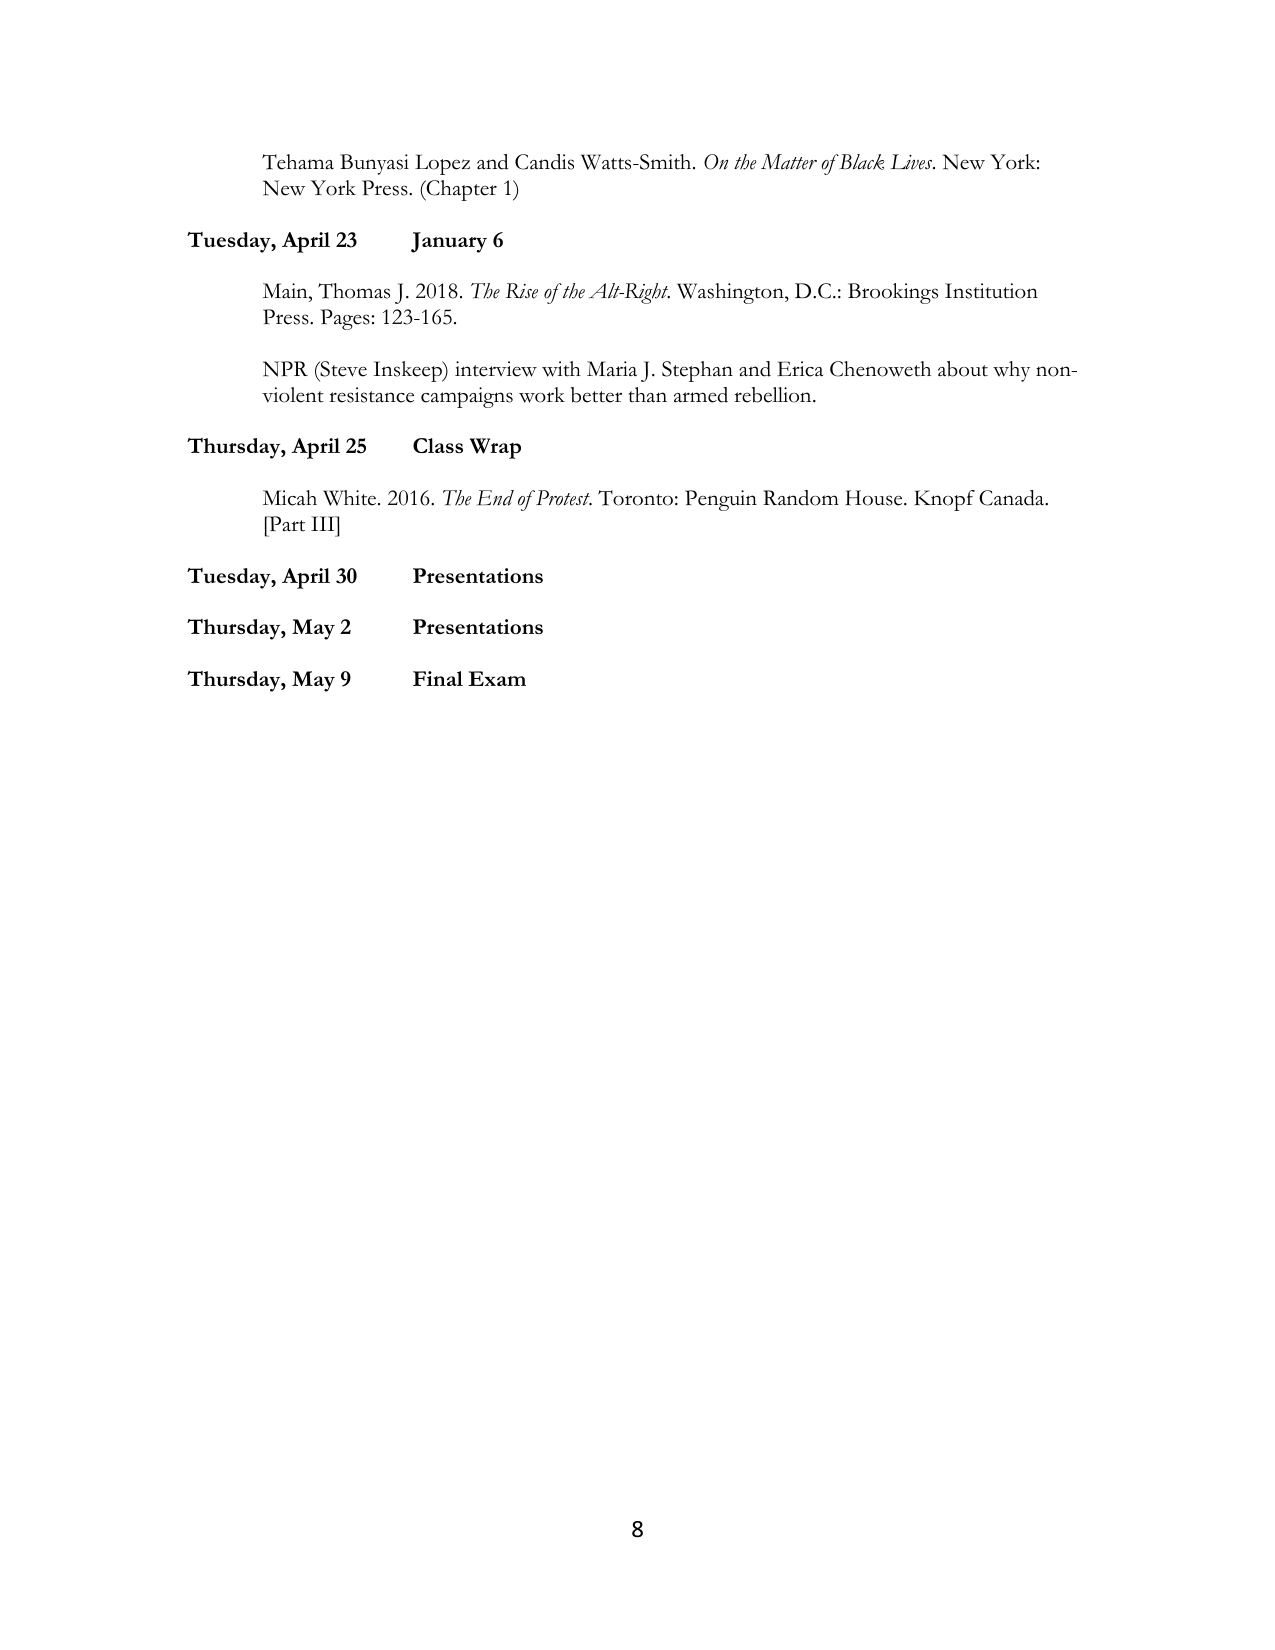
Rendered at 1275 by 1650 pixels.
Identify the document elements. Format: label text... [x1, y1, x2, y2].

text Thursday, May 9 Final Exam [187, 667, 1087, 692]
text NPR (Steve Inskeep) interview with Maria J. Stephan and Erica Chenoweth about why non-violent resistance campaigns work better than armed rebellion. [262, 357, 1087, 408]
text Tuesday, April 23 January 6 [187, 227, 1087, 253]
text Thursday, May 2 Presentations [187, 615, 1087, 641]
text Thursday, April 25 Class Wrap [187, 434, 1087, 460]
text Tehama Bunyasi Lopez and Candis Watts-Smith. On the Matter of Black Lives. New York: New York Press. (Chapter 1) [262, 150, 1087, 202]
text Micah White. 2016. The End of Protest. Toronto: Penguin Random House. Knopf Canada. [Part III] [262, 486, 1087, 537]
text Tuesday, April 30 Presentations [187, 563, 1087, 589]
text Main, Thomas J. 2018. The Rise of the Alt-Right. Washington, D.C.: Brookings Institution Press. Pages: 123-165. [262, 279, 1087, 331]
